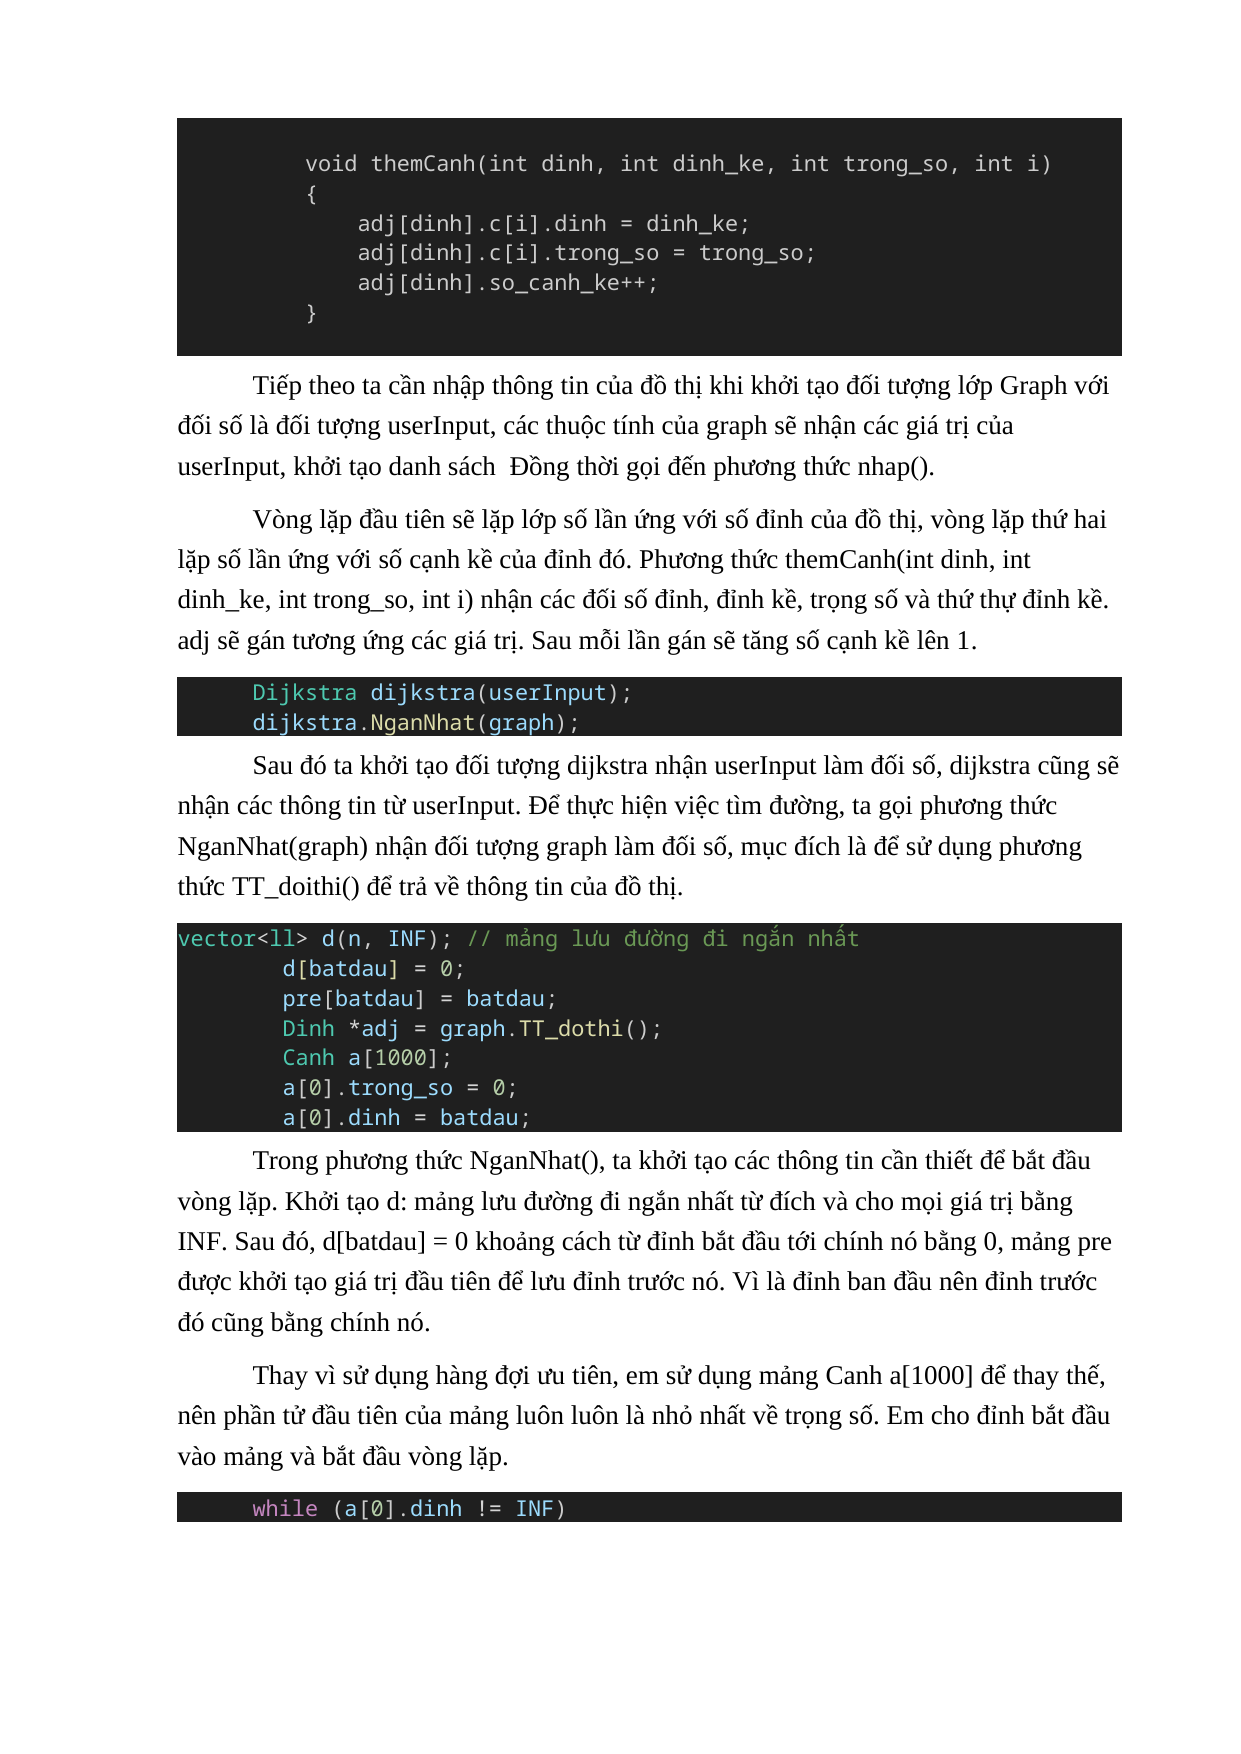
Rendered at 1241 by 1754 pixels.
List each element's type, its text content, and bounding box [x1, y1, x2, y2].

text Canh a[1000]; [177, 1042, 1122, 1072]
text { [177, 178, 1122, 207]
text adj[dinh].c[i].trong_so = trong_so; [177, 237, 1122, 267]
text void themCanh(int dinh, int dinh_ke, int trong_so, int i) [177, 148, 1122, 178]
text } [177, 297, 1122, 327]
text Tiếp theo ta cần nhập thông tin của đồ thị khi khởi tạo đối tượng lớp Graph với đối số là đối tượng userInput, các thuộc tính của graph sẽ nhận các giá trị của userInput, khởi tạo danh sách Đồng thời gọi đến phương thức nhap(). [177, 369, 1122, 481]
text d[batdau] = 0; [177, 953, 1122, 983]
text adj[dinh].so_canh_ke++; [177, 267, 1122, 297]
text Dijkstra dijkstra(userInput); [177, 677, 1122, 707]
text a[0].dinh = batdau; [177, 1102, 1122, 1132]
text adj[dinh].c[i].dinh = dinh_ke; [177, 207, 1122, 237]
text Thay vì sử dụng hàng đợi ưu tiên, em sử dụng mảng Canh a[1000] để thay thế, nên phần tử đầu tiên của mảng luôn luôn là nhỏ nhất về trọng số. Em cho đỉnh bắt đầu vào mảng và bắt đầu vòng lặp. [177, 1359, 1122, 1471]
text Dinh *adj = graph.TT_dothi(); [177, 1012, 1122, 1042]
text Sau đó ta khởi tạo đối tượng dijkstra nhận userInput làm đối số, dijkstra cũng sẽ nhận các thông tin từ userInput. Để thực hiện việc tìm đường, ta gọi phương thức NganNhat(graph) nhận đối tượng graph làm đối số, mục đích là để sử dụng phương thức TT_doithi() để trả về thông tin của đồ thị. [177, 749, 1122, 901]
text while (a[0].dinh != INF) [177, 1492, 1122, 1522]
text vector<ll> d(n, INF); // mảng lưu đường đi ngắn nhất [177, 923, 1122, 953]
text a[0].trong_so = 0; [177, 1072, 1122, 1102]
text Vòng lặp đầu tiên sẽ lặp lớp số lần ứng với số đỉnh của đồ thị, vòng lặp thứ hai lặp số lần ứng với số cạnh kề của đỉnh đó. Phương thức themCanh(int dinh, int dinh_ke, int trong_so, int i) nhận các đối số đỉnh, đỉnh kề, trọng số và thứ thự đỉnh kề. adj sẽ gán tương ứng các giá trị. Sau mỗi lần gán sẽ tăng số cạnh kề lên 1. [177, 503, 1122, 655]
text pre[batdau] = batdau; [177, 983, 1122, 1012]
text Trong phương thức NganNhat(), ta khởi tạo các thông tin cần thiết để bắt đầu vòng lặp. Khởi tạo d: mảng lưu đường đi ngắn nhất từ đích và cho mọi giá trị bằng INF. Sau đó, d[batdau] = 0 khoảng cách từ đỉnh bắt đầu tới chính nó bằng 0, mảng pre được khởi tạo giá trị đầu tiên để lưu đỉnh trước nó. Vì là đỉnh ban đầu nên đỉnh trước đó cũng bằng chính nó. [177, 1144, 1122, 1337]
text dijkstra.NganNhat(graph); [177, 707, 1122, 736]
